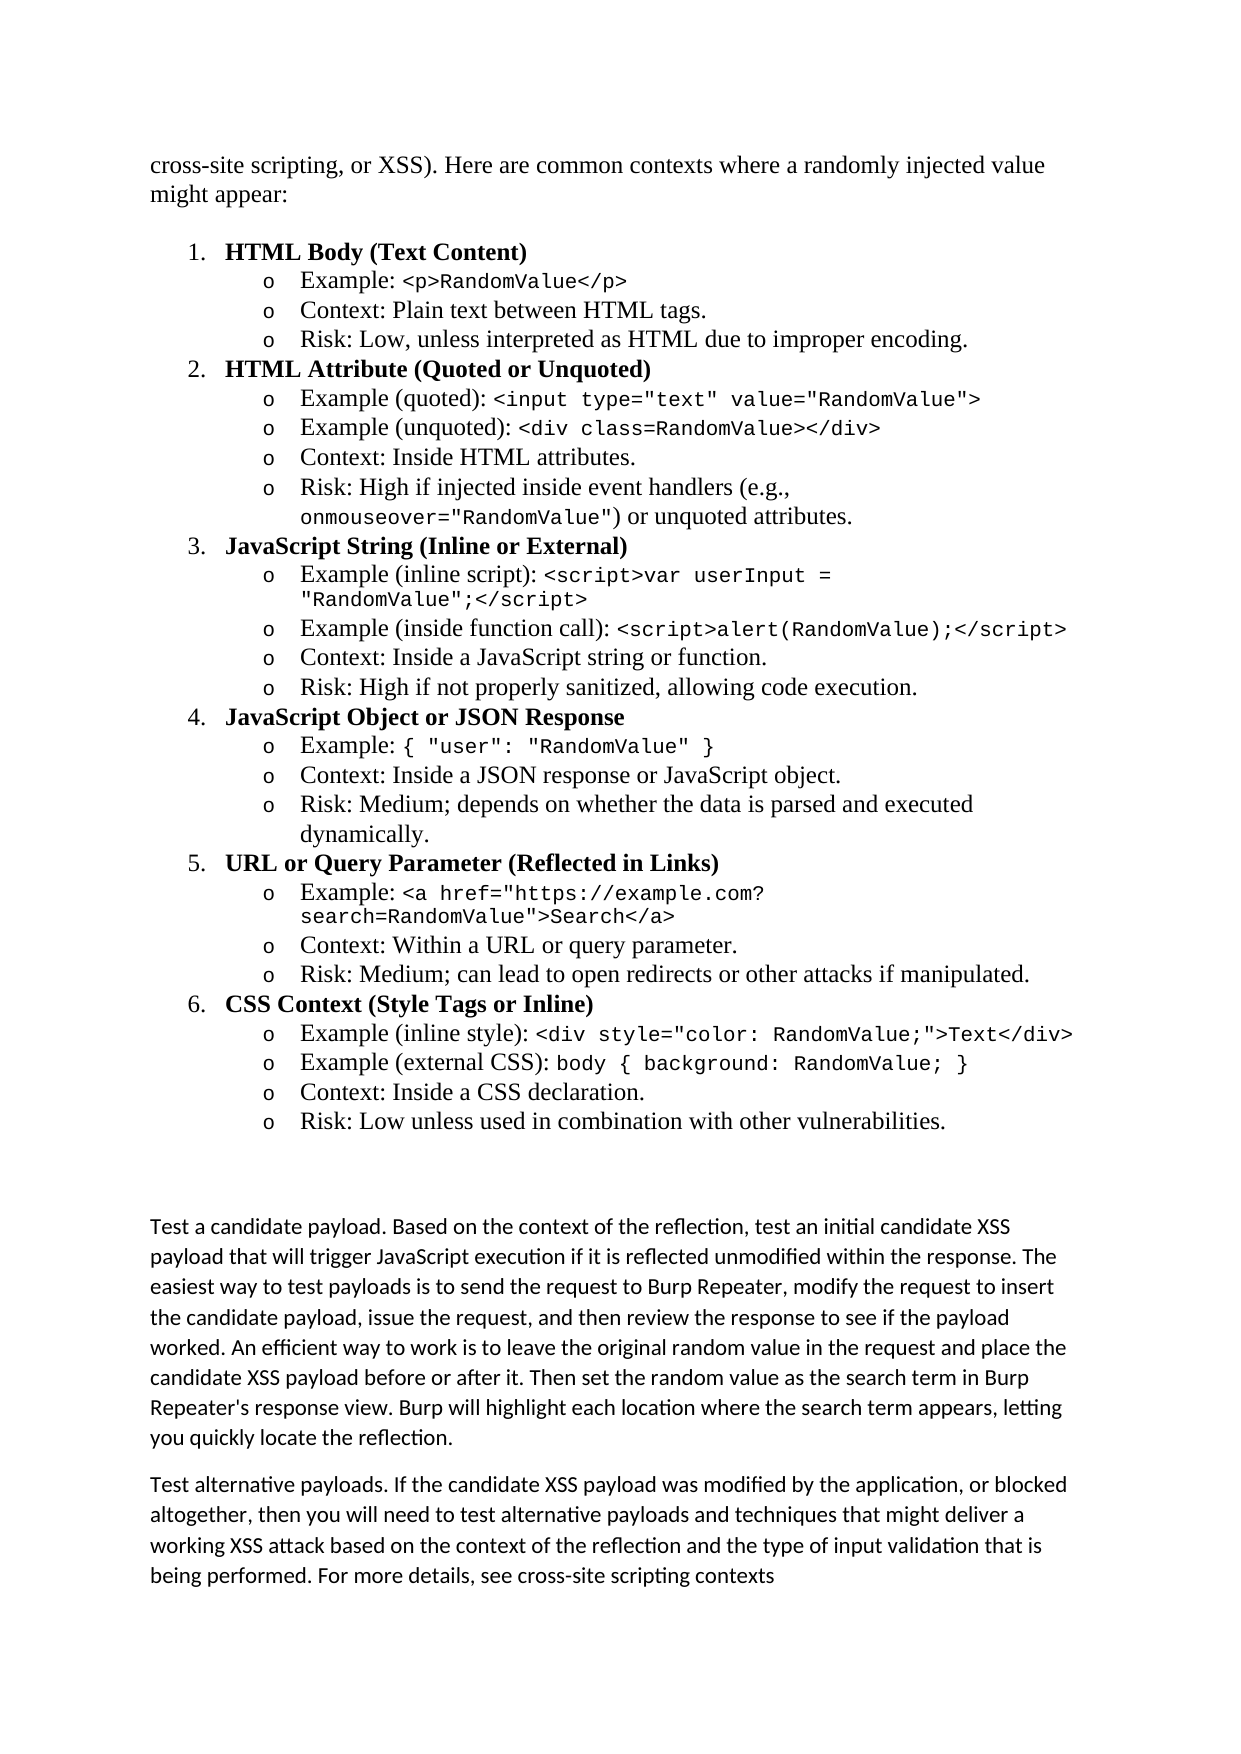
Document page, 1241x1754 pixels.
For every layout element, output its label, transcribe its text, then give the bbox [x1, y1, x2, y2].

list Risk: Medium; depends on whether the data is parsed and executed dynamically. [262, 789, 1090, 848]
list Example: <a href="https://example.com?search=RandomValue">Search</a> [262, 877, 1090, 930]
list Risk: Low unless used in combination with other vulnerabilities. [262, 1106, 1090, 1136]
list CSS Context (Style Tags or Inline) [187, 989, 1090, 1018]
list Context: Within a URL or query parameter. [262, 930, 1090, 959]
list Risk: High if not properly sanitized, allowing code execution. [262, 672, 1090, 702]
list Risk: High if injected inside event handlers (e.g., onmouseover="RandomValue") or unquoted attributes. [262, 472, 1090, 531]
list Context: Plain text between HTML tags. [262, 295, 1090, 324]
list Example (unquoted): <div class=RandomValue></div> [262, 412, 1090, 442]
list Example (inside function call): <script>alert(RandomValue);</script> [262, 613, 1090, 642]
list URL or Query Parameter (Reflected in Links) [187, 848, 1090, 877]
list Context: Inside a JavaScript string or function. [262, 642, 1090, 672]
list Example (quoted): <input type="text" value="RandomValue"> [262, 383, 1090, 412]
list HTML Body (Text Content) [187, 237, 1090, 265]
list HTML Attribute (Quoted or Unquoted) [187, 354, 1090, 383]
list Risk: Low, unless interpreted as HTML due to improper encoding. [262, 324, 1090, 354]
list JavaScript String (Inline or External) [187, 531, 1090, 559]
list Example (inline style): <div style="color: RandomValue;">Text</div> [262, 1018, 1090, 1047]
list Context: Inside a JSON response or JavaScript object. [262, 760, 1090, 789]
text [150, 150, 1090, 207]
list Example (inline script): <script>var userInput = "RandomValue";</script> [262, 559, 1090, 613]
text Test a candidate payload. Based on the context of the reflection, test an initial candidate XSS payload that will trigger JavaScript execution if it is reflected unmodified within the response. The easiest way to test payloads is to send the request to Burp Repeater, modify the request to insert the candidate payload, issue the request, and then review the response to see if the payload worked. An efficient way to work is to leave the original random value in the request and place the candidate XSS payload before or after it. Then set the random value as the search term in Burp Repeater's response view. Burp will highlight each location where the search term appears, letting you quickly locate the reflection. [150, 1212, 1090, 1452]
list Context: Inside a CSS declaration. [262, 1077, 1090, 1106]
list Example (external CSS): body { background: RandomValue; } [262, 1047, 1090, 1077]
list Risk: Medium; can lead to open redirects or other attacks if manipulated. [262, 959, 1090, 989]
list JavaScript Object or JSON Response [187, 702, 1090, 730]
list Example: <p>RandomValue</p> [262, 265, 1090, 295]
list Context: Inside HTML attributes. [262, 442, 1090, 472]
list Example: { "user": "RandomValue" } [262, 730, 1090, 760]
text Test alternative payloads. If the candidate XSS payload was modified by the application, or blocked altogether, then you will need to test alternative payloads and techniques that might deliver a working XSS attack based on the context of the reflection and the type of input validation that is being performed. For more details, see cross-site scripting contexts [150, 1470, 1090, 1589]
